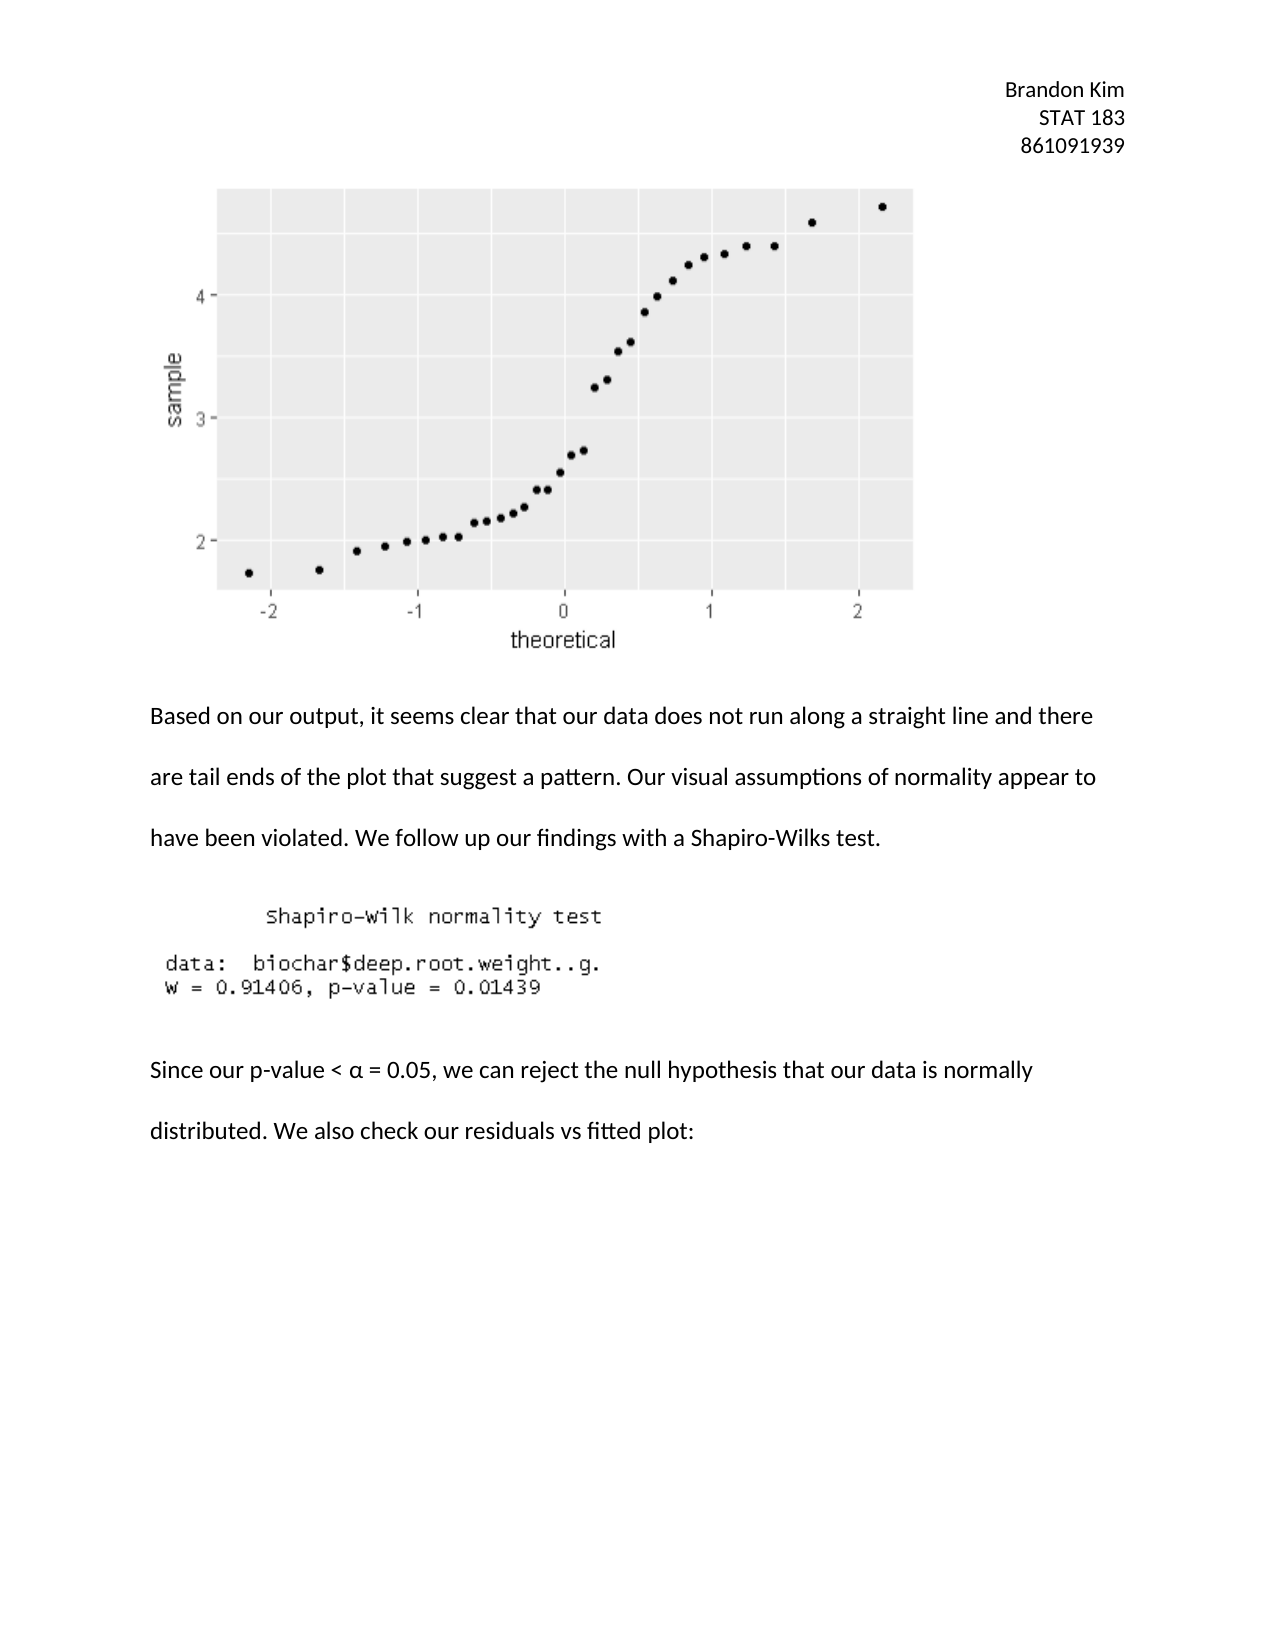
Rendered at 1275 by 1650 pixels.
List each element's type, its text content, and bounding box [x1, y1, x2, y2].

text Since our p-value < α = 0.05, we can reject the null hypothesis that our data is normally distributed. We also check our residuals vs fitted plot: [150, 1054, 1125, 1146]
picture [150, 187, 918, 656]
picture [150, 900, 614, 1010]
text Based on our output, it seems clear that our data does not run along a straight line and there are tail ends of the plot that suggest a pattern. Our visual assumptions of normality appear to have been violated. We follow up our findings with a Shapiro-Wilks test. [150, 701, 1125, 853]
